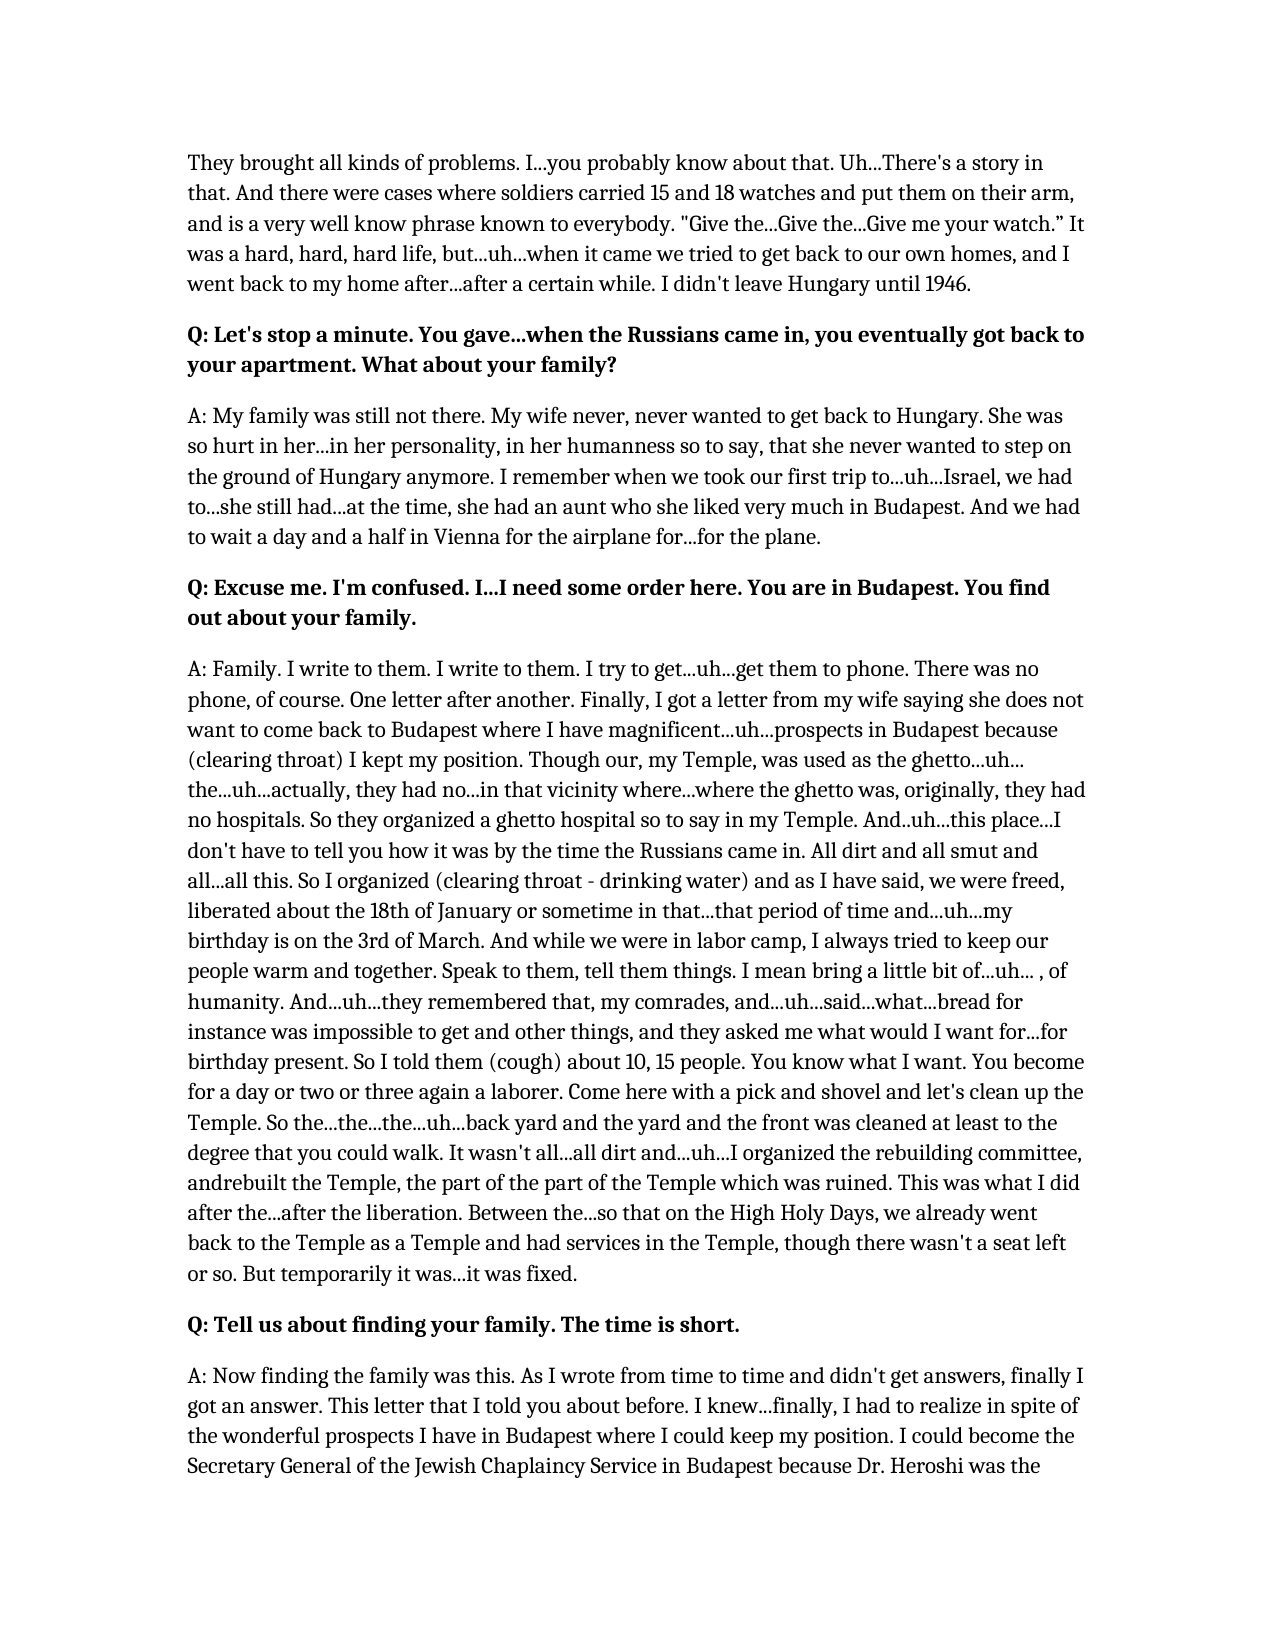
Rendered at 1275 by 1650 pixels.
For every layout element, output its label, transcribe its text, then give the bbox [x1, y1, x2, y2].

text Q: Excuse me. I'm confused. I...I need some order here. You are in Budapest. You find out about your family. [187, 575, 1087, 632]
text Q: Let's stop a minute. You gave...when the Russians came in, you eventually got back to your apartment. What about your family? [187, 322, 1087, 378]
text A: My family was still not there. My wife never, never wanted to get back to Hungary. She was so hurt in her...in her personality, in her humanness so to say, that she never wanted to step on the ground of Hungary anymore. I remember when we took our first trip to...uh...Israel, we had to...she still had...at the time, she had an aunt who she liked very much in Budapest. And we had to wait a day and a half in Vienna for the airplane for...for the plane. [187, 403, 1087, 550]
text Q: Tell us about finding your family. The time is short. [187, 1311, 1087, 1338]
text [187, 150, 1087, 297]
text A: Family. I write to them. I write to them. I try to get...uh...get them to phone. There was no phone, of course. One letter after another. Finally, I got a letter from my wife saying she does not want to come back to Budapest where I have magnificent...uh...prospects in Budapest because (clearing throat) I kept my position. Though our, my Temple, was used as the ghetto...uh... the...uh...actually, they had no...in that vicinity where...where the ghetto was, originally, they had no hospitals. So they organized a ghetto hospital so to say in my Temple. And..uh...this place...I don't have to tell you how it was by the time the Russians came in. All dirt and all smut and all...all this. So I organized (clearing throat - drinking water) and as I have said, we were freed, liberated about the 18th of January or sometime in that...that period of time and...uh...my birthday is on the 3rd of March. And while we were in labor camp, I always tried to keep our people warm and together. Speak to them, tell them things. I mean bring a little bit of...uh... , of humanity. And...uh...they remembered that, my comrades, and...uh...said...what...bread for instance was impossible to get and other things, and they asked me what would I want for...for birthday present. So I told them (cough) about 10, 15 people. You know what I want. You become for a day or two or three again a laborer. Come here with a pick and shovel and let's clean up the Temple. So the...the...the...uh...back yard and the yard and the front was cleaned at least to the degree that you could walk. It wasn't all...all dirt and...uh...I organized the rebuilding committee, andrebuilt the Temple, the part of the part of the Temple which was ruined. This was what I did after the...after the liberation. Between the...so that on the High Holy Days, we already went back to the Temple as a Temple and had services in the Temple, though there wasn't a seat left or so. But temporarily it was...it was fixed. [187, 656, 1087, 1287]
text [187, 1362, 1087, 1479]
